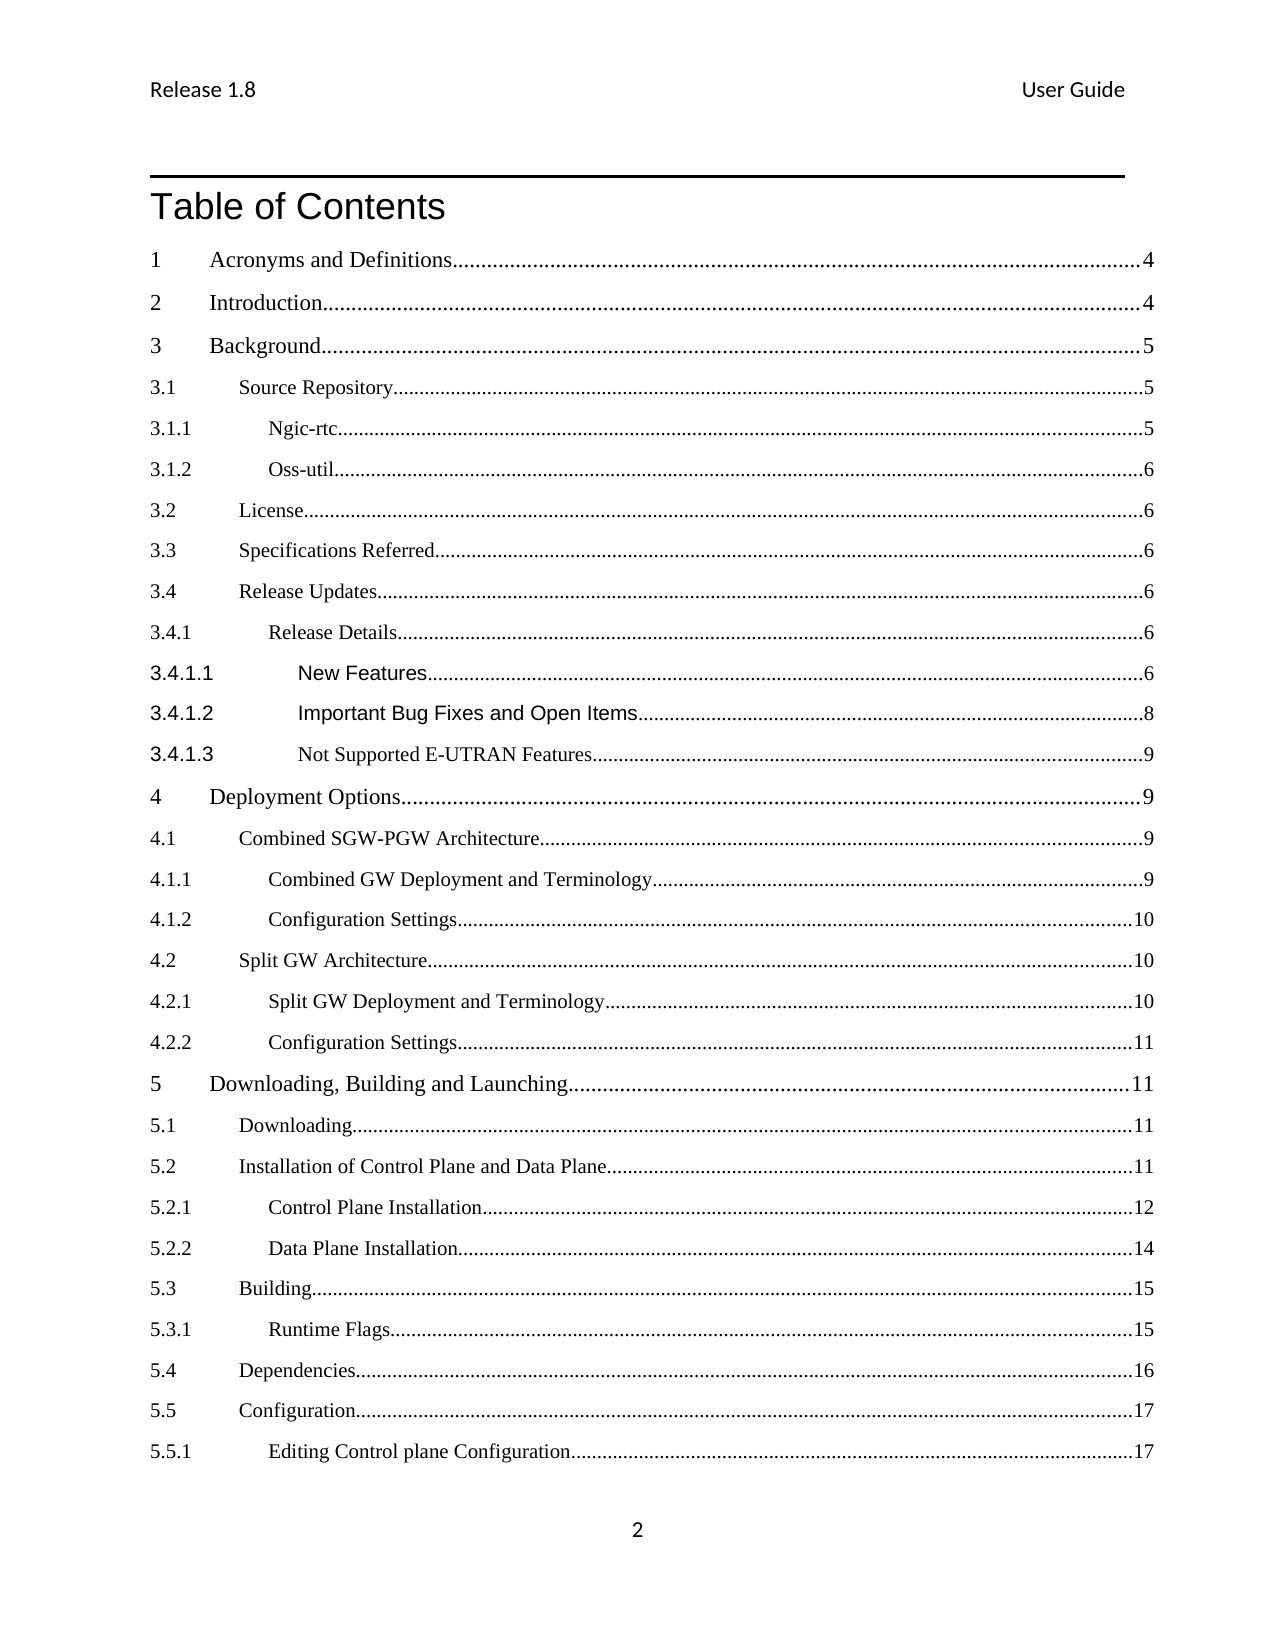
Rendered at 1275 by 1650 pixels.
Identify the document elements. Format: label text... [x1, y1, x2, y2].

text Table of Contents [150, 178, 1125, 227]
